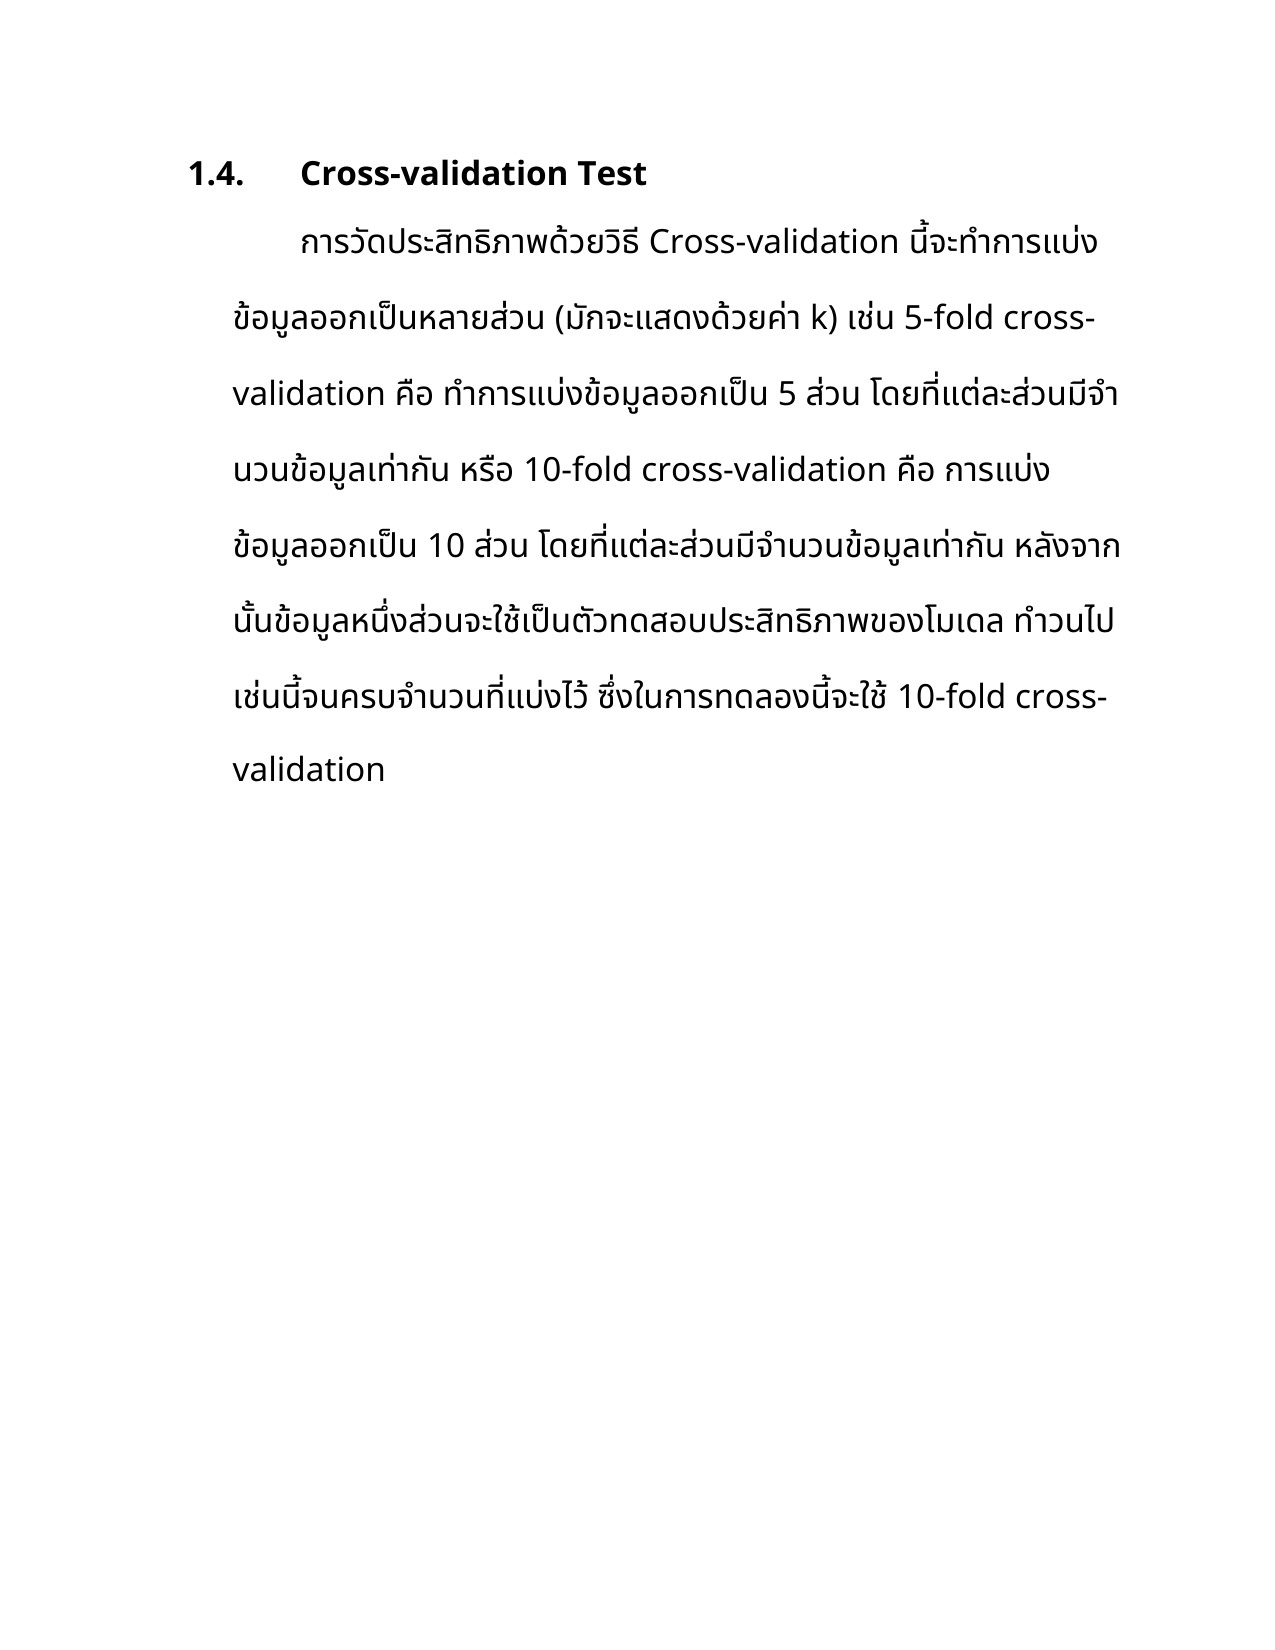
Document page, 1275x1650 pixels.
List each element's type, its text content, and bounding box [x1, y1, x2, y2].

list การวัดประสิทธิภาพด้วยวิธี Cross-validation นี้จะทําการแบ่งข้อมูลออกเป็นหลายส่วน (มักจะแสดงด้วยค่า k) เช่น 5-fold cross-validation คือ ทําการแบ่งข้อมูลออกเป็น 5 ส่วน โดยที่แต่ละส่วนมีจํานวนข้อมูลเท่ากัน หรือ 10-fold cross-validation คือ การแบ่งข้อมูลออกเป็น 10 ส่วน โดยที่แต่ละส่วนมีจํานวนข้อมูลเท่ากัน หลังจากนั้นข้อมูลหนึ่งส่วนจะใช้เป็นตัวทดสอบประสิทธิภาพของโมเดล ทําวนไปเช่นนี้จนครบจํานวนที่แบ่งไว้ ซึ่งในการทดลองนี้จะใช้ 10-fold cross-validation [232, 218, 1125, 792]
list Cross-validation Test [187, 150, 1125, 195]
